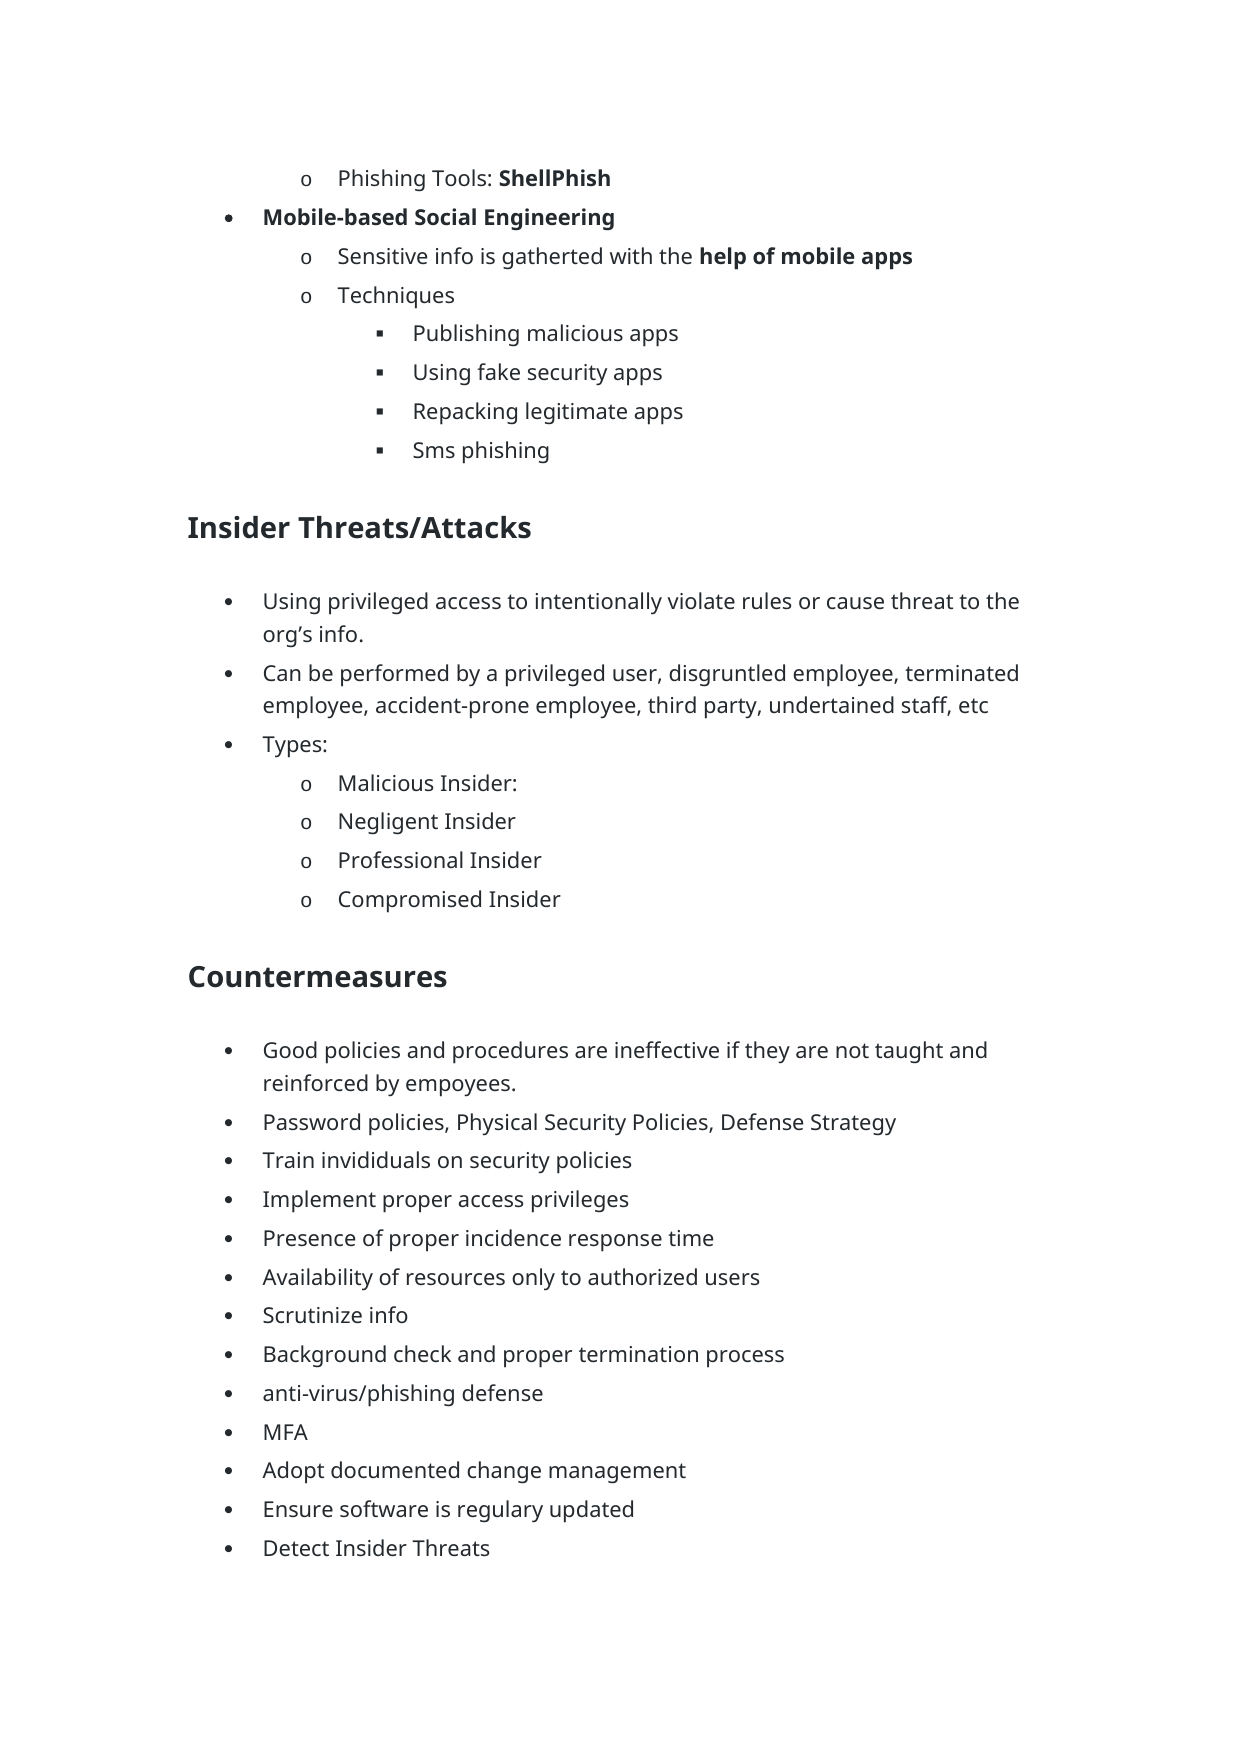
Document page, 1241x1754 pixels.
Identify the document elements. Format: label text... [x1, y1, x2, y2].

list Mobile-based Social Engineering [225, 201, 1053, 233]
list Good policies and procedures are ineffective if they are not taught and reinforced by empoyees. [225, 1034, 1053, 1099]
list Adopt documented change management [225, 1454, 1053, 1487]
list Compromised Insider [300, 882, 1053, 915]
text Countermeasures [187, 944, 1053, 1009]
list Presence of proper incidence response time [225, 1222, 1053, 1254]
list Negligent Insider [300, 805, 1053, 837]
list Sms phishing [375, 433, 1053, 466]
list Background check and proper termination process [225, 1338, 1053, 1370]
list anti-virus/phishing defense [225, 1377, 1053, 1409]
list Using fake security apps [375, 356, 1053, 388]
list Password policies, Physical Security Policies, Defense Strategy [225, 1105, 1053, 1138]
list Implement proper access privileges [225, 1183, 1053, 1215]
list Can be performed by a privileged user, disgruntled employee, terminated employee, accident-prone employee, third party, undertained staff, etc [225, 656, 1053, 721]
list Detect Insider Threats [225, 1532, 1053, 1564]
text Insider Threats/Attacks [187, 495, 1053, 560]
list Professional Insider [300, 844, 1053, 876]
list Train invididuals on security policies [225, 1144, 1053, 1177]
list Techniques [300, 278, 1053, 311]
list Phishing Tools: ShellPhish [300, 162, 1053, 194]
list MFA [225, 1415, 1053, 1448]
list Scrutinize info [225, 1299, 1053, 1332]
list Malicious Insider: [300, 766, 1053, 799]
list Using privileged access to intentionally violate rules or cause threat to the org’s info. [225, 585, 1053, 650]
list Ensure software is regulary updated [225, 1493, 1053, 1525]
list Sensitive info is gatherted with the help of mobile apps [300, 239, 1053, 272]
list Publishing malicious apps [375, 317, 1053, 349]
list Availability of resources only to authorized users [225, 1260, 1053, 1293]
list Types: [225, 727, 1053, 760]
list Repacking legitimate apps [375, 394, 1053, 427]
